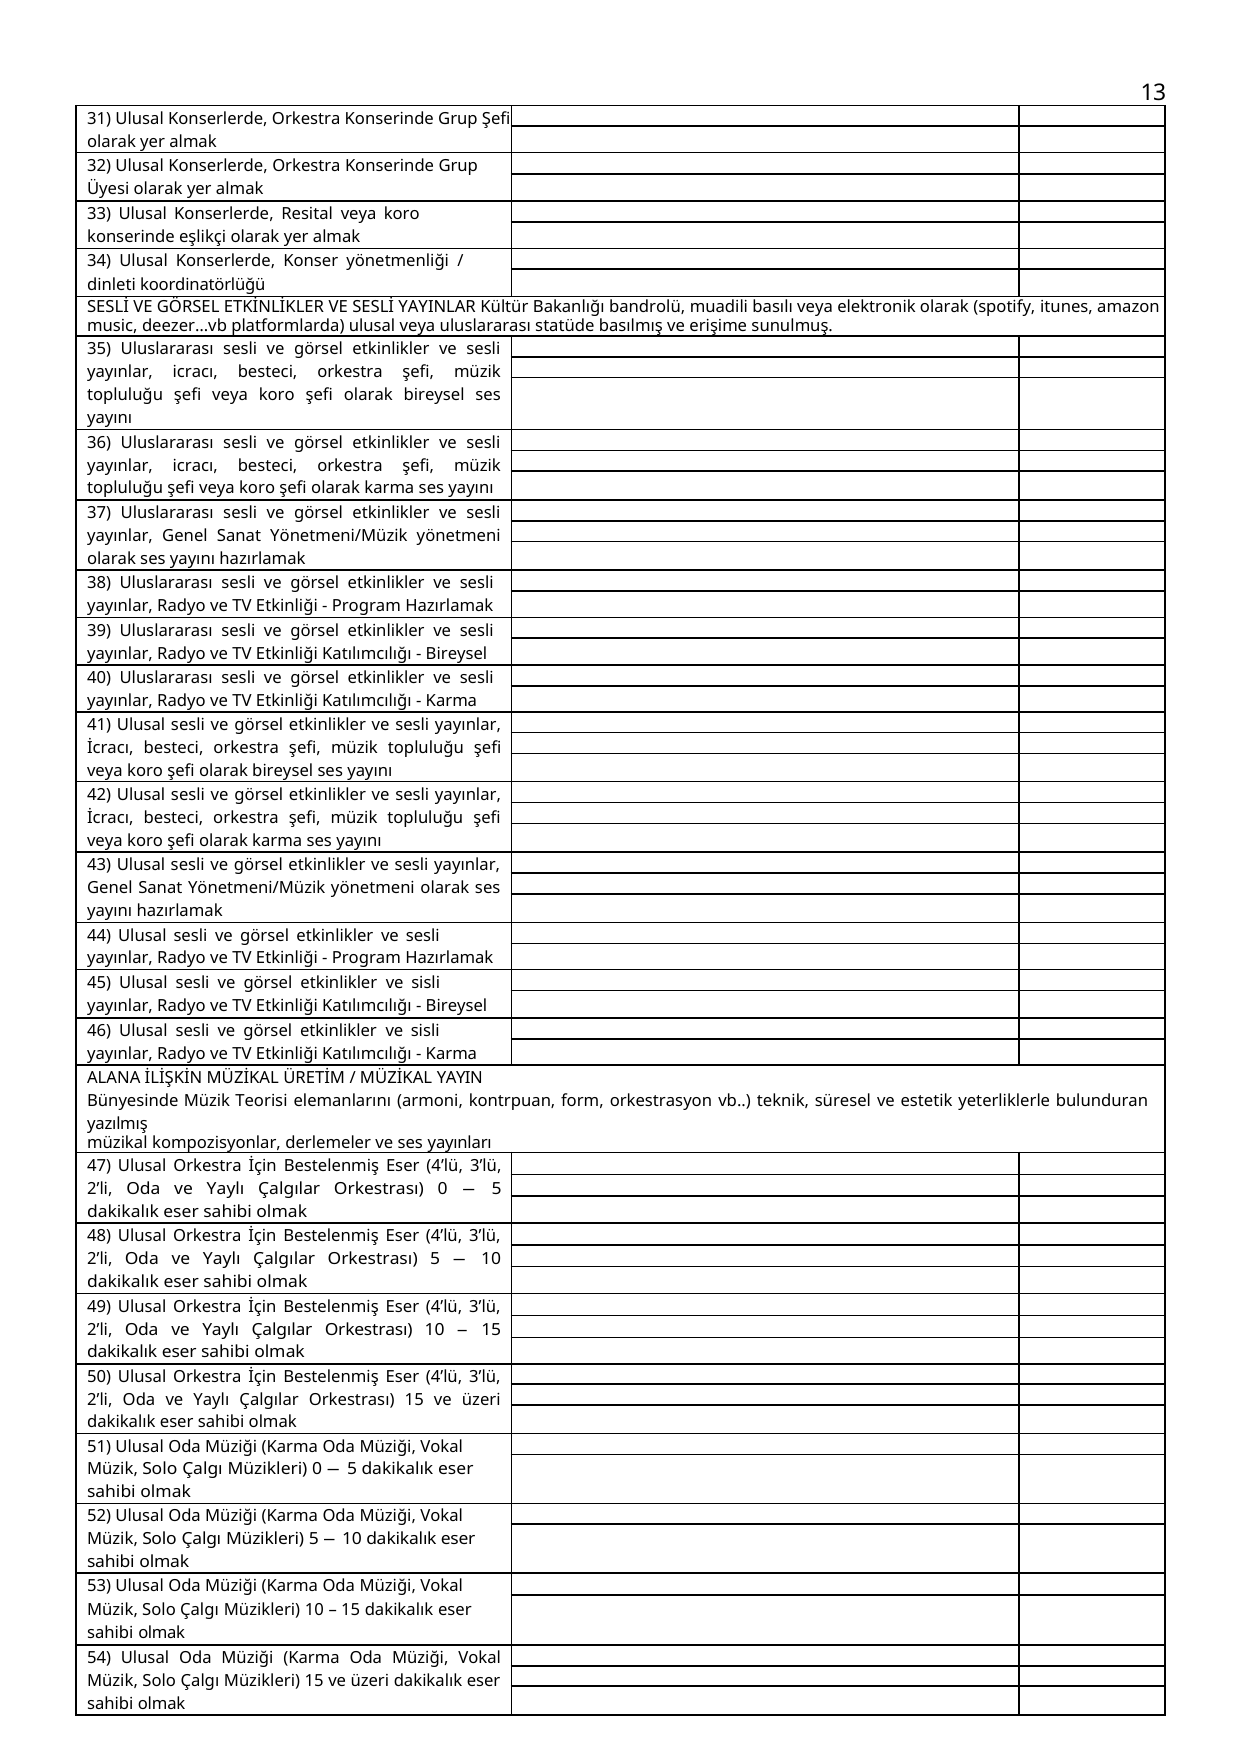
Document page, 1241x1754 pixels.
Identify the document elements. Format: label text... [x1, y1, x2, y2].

table_cell [1020, 1687, 1164, 1714]
table_cell [512, 1687, 1018, 1714]
table_cell 46) Ulusal sesli ve görsel etkinlikler ve sisli yayınlar, Radyo ve TV Etkinliği Katılımcılığı - Karma [77, 1019, 511, 1064]
table_cell [512, 874, 1018, 893]
table_cell [512, 1365, 1018, 1383]
table_cell [1020, 824, 1164, 851]
table_cell [1020, 1365, 1164, 1383]
table_cell [1020, 249, 1164, 268]
table_cell [512, 1385, 1018, 1404]
table_cell [1020, 666, 1164, 685]
table_cell [512, 1667, 1018, 1685]
table_cell [1020, 970, 1164, 990]
table_cell [1020, 501, 1164, 520]
table_cell [1020, 1267, 1164, 1292]
table_cell [512, 944, 1018, 969]
table_cell [1020, 1019, 1164, 1038]
table_cell [1020, 895, 1164, 922]
table_cell [1020, 542, 1164, 569]
table_cell [512, 803, 1018, 823]
table_cell 37) Uluslararası sesli ve görsel etkinlikler ve sesli yayınlar, Genel Sanat Yönetmeni/Müzik yönetmeni olarak ses yayını hazırlamak [77, 501, 511, 569]
table_cell [1020, 687, 1164, 711]
table_cell 43) Ulusal sesli ve görsel etkinlikler ve sesli yayınlar, Genel Sanat Yönetmeni/Müzik yönetmeni olarak ses yayını hazırlamak [77, 853, 511, 922]
table_cell 48) Ulusal Orkestra İçin Bestelenmiş Eser (4’lü, 3’lü, 2’li, Oda ve Yaylı Çalgılar Orkestrası) 5 – 10 dakikalık eser sahibi olmak [77, 1224, 511, 1292]
table_cell 35) Uluslararası sesli ve görsel etkinlikler ve sesli yayınlar, icracı, besteci, orkestra şefi, müzik topluluğu şefi veya koro şefi olarak bireysel ses yayını [77, 337, 511, 429]
table_cell 53) Ulusal Oda Müziği (Karma Oda Müziği, Vokal Müzik, Solo Çalgı Müzikleri) 10 – 15 dakikalık eser sahibi olmak [77, 1574, 511, 1644]
table_cell 38) Uluslararası sesli ve görsel etkinlikler ve sesli yayınlar, Radyo ve TV Etkinliği - Program Hazırlamak [77, 571, 511, 616]
table_cell [512, 1525, 1018, 1572]
table_cell [1020, 853, 1164, 872]
table_cell [512, 1596, 1018, 1644]
table_cell [512, 853, 1018, 872]
table_cell [512, 687, 1018, 711]
table_cell [512, 1224, 1018, 1244]
table_cell [1020, 803, 1164, 823]
table_cell [1020, 1316, 1164, 1337]
table_cell [1020, 1246, 1164, 1266]
table_cell 44) Ulusal sesli ve görsel etkinlikler ve sesli yayınlar, Radyo ve TV Etkinliği - Program Hazırlamak [77, 923, 511, 969]
table_cell [1020, 175, 1164, 200]
table_cell [1020, 782, 1164, 802]
table_cell [1020, 874, 1164, 893]
table_cell [1020, 1224, 1164, 1244]
table_cell SESLİ VE GÖRSEL ETKİNLİKLER VE SESLİ YAYINLAR Kültür Bakanlığı bandrolü, muadili basılı veya elektronik olarak (spotify, itunes, amazon music, deezer…vb platformlarda) ulusal veya uluslararası statüde basılmış ve erişime sunulmuş. [77, 297, 1164, 335]
table_cell [1020, 1040, 1164, 1064]
table_cell [1020, 1294, 1164, 1314]
table_cell [512, 713, 1018, 731]
table_cell [512, 1267, 1018, 1292]
table_cell [1020, 378, 1164, 429]
table_cell [512, 1504, 1018, 1523]
table_cell [512, 754, 1018, 781]
table_header [1020, 106, 1164, 125]
table_cell [512, 175, 1018, 200]
table_cell [512, 1316, 1018, 1337]
table_cell ALANA İLİŞKİN MÜZİKAL ÜRETİM / MÜZİKAL YAYIN Bünyesinde Müzik Teorisi elemanlarını (armoni, kontrpuan, form, orkestrasyon vb..) teknik, süresel ve estetik yeterliklerle bulunduran yazılmış müzikal kompozisyonlar, derlemeler ve ses yayınları [77, 1066, 1164, 1152]
table_cell [1020, 1646, 1164, 1665]
table_cell [1020, 223, 1164, 247]
table_cell [512, 1294, 1018, 1314]
table_cell [1020, 991, 1164, 1017]
table_cell [1020, 713, 1164, 731]
table_cell [512, 127, 1018, 152]
table_cell [1020, 1434, 1164, 1453]
table_cell [1020, 1385, 1164, 1404]
table_cell [512, 337, 1018, 356]
table_cell [512, 1455, 1018, 1502]
table_cell [1020, 1455, 1164, 1502]
table_cell [512, 618, 1018, 637]
table_cell [512, 923, 1018, 943]
table_cell 33) Ulusal Konserlerde, Resital veya koro konserinde eşlikçi olarak yer almak [77, 202, 511, 247]
table_cell [512, 430, 1018, 449]
table_cell [1020, 270, 1164, 296]
table_cell 41) Ulusal sesli ve görsel etkinlikler ve sesli yayınlar, İcracı, besteci, orkestra şefi, müzik topluluğu şefi veya koro şefi olarak bireysel ses yayını [77, 713, 511, 781]
table_cell [512, 270, 1018, 296]
table_cell 42) Ulusal sesli ve görsel etkinlikler ve sesli yayınlar, İcracı, besteci, orkestra şefi, müzik topluluğu şefi veya koro şefi olarak karma ses yayını [77, 782, 511, 851]
table_cell [512, 782, 1018, 802]
table_cell [1020, 923, 1164, 943]
table_cell [1020, 1406, 1164, 1433]
table_cell [512, 895, 1018, 922]
table_cell [1020, 451, 1164, 470]
table_cell [512, 472, 1018, 499]
table_cell 52) Ulusal Oda Müziği (Karma Oda Müziği, Vokal Müzik, Solo Çalgı Müzikleri) 5 – 10 dakikalık eser sahibi olmak [77, 1504, 511, 1572]
table_cell [512, 1574, 1018, 1594]
table_cell [512, 1019, 1018, 1038]
table_cell [1020, 1504, 1164, 1523]
table_cell [1020, 639, 1164, 664]
table_cell [1020, 127, 1164, 152]
table_header 31) Ulusal Konserlerde, Orkestra Konserinde Grup Şefi olarak yer almak [77, 106, 511, 152]
table_cell [512, 202, 1018, 221]
table_cell [512, 378, 1018, 429]
table_cell [1020, 1153, 1164, 1173]
table_cell [1020, 430, 1164, 449]
table_cell [1020, 472, 1164, 499]
table_cell [1020, 592, 1164, 616]
table_cell [512, 666, 1018, 685]
table_cell [1020, 1525, 1164, 1572]
table_cell [512, 522, 1018, 541]
table_cell [1020, 1596, 1164, 1644]
table_cell 32) Ulusal Konserlerde, Orkestra Konserinde Grup Üyesi olarak yer almak [77, 153, 511, 200]
table_cell [512, 733, 1018, 752]
table_cell 36) Uluslararası sesli ve görsel etkinlikler ve sesli yayınlar, icracı, besteci, orkestra şefi, müzik topluluğu şefi veya koro şefi olarak karma ses yayını [77, 430, 511, 499]
table_cell [1020, 202, 1164, 221]
table_cell [512, 592, 1018, 616]
table_header [512, 106, 1018, 125]
table_cell [512, 970, 1018, 990]
table_cell [1020, 337, 1164, 356]
table_cell [512, 824, 1018, 851]
table_cell 45) Ulusal sesli ve görsel etkinlikler ve sisli yayınlar, Radyo ve TV Etkinliği Katılımcılığı - Bireysel [77, 970, 511, 1017]
table_cell [1020, 754, 1164, 781]
table_cell [512, 1153, 1018, 1173]
table_cell [512, 1406, 1018, 1433]
table_cell [1020, 358, 1164, 377]
table_cell [1020, 1574, 1164, 1594]
table_cell [1020, 571, 1164, 590]
table_cell [512, 1646, 1018, 1665]
table_cell 34) Ulusal Konserlerde, Konser yönetmenliği / dinleti koordinatörlüğü [77, 249, 511, 296]
table_cell [512, 223, 1018, 247]
table_cell [512, 249, 1018, 268]
table_cell [512, 451, 1018, 470]
table_cell 39) Uluslararası sesli ve görsel etkinlikler ve sesli yayınlar, Radyo ve TV Etkinliği Katılımcılığı - Bireysel [77, 618, 511, 664]
table_cell [512, 358, 1018, 377]
table_cell [512, 153, 1018, 173]
table_cell [1020, 1197, 1164, 1222]
table_cell 40) Uluslararası sesli ve görsel etkinlikler ve sesli yayınlar, Radyo ve TV Etkinliği Katılımcılığı - Karma [77, 666, 511, 711]
table_cell [512, 1338, 1018, 1363]
table_cell [512, 571, 1018, 590]
table_cell [1020, 1175, 1164, 1195]
table_cell [512, 501, 1018, 520]
table_cell 51) Ulusal Oda Müziği (Karma Oda Müziği, Vokal Müzik, Solo Çalgı Müzikleri) 0 – 5 dakikalık eser sahibi olmak [77, 1434, 511, 1502]
table_cell 49) Ulusal Orkestra İçin Bestelenmiş Eser (4’lü, 3’lü, 2’li, Oda ve Yaylı Çalgılar Orkestrası) 10 – 15 dakikalık eser sahibi olmak [77, 1294, 511, 1363]
table_cell [512, 1175, 1018, 1195]
table_cell 47) Ulusal Orkestra İçin Bestelenmiş Eser (4’lü, 3’lü, 2’li, Oda ve Yaylı Çalgılar Orkestrası) 0 – 5 dakikalık eser sahibi olmak [77, 1153, 511, 1222]
table_cell [512, 1434, 1018, 1453]
table_cell [1020, 733, 1164, 752]
table_cell [1020, 618, 1164, 637]
table_cell [512, 991, 1018, 1017]
table_cell 54) Ulusal Oda Müziği (Karma Oda Müziği, Vokal Müzik, Solo Çalgı Müzikleri) 15 ve üzeri dakikalık eser sahibi olmak [77, 1646, 511, 1714]
table_cell 50) Ulusal Orkestra İçin Bestelenmiş Eser (4’lü, 3’lü, 2’li, Oda ve Yaylı Çalgılar Orkestrası) 15 ve üzeri dakikalık eser sahibi olmak [77, 1365, 511, 1433]
table_cell [1020, 944, 1164, 969]
table_cell [512, 542, 1018, 569]
table_cell [1020, 153, 1164, 173]
table_cell [512, 639, 1018, 664]
table_cell [1020, 522, 1164, 541]
table_cell [512, 1040, 1018, 1064]
table_cell [1020, 1667, 1164, 1685]
table_cell [512, 1246, 1018, 1266]
table_cell [512, 1197, 1018, 1222]
table_cell [1020, 1338, 1164, 1363]
